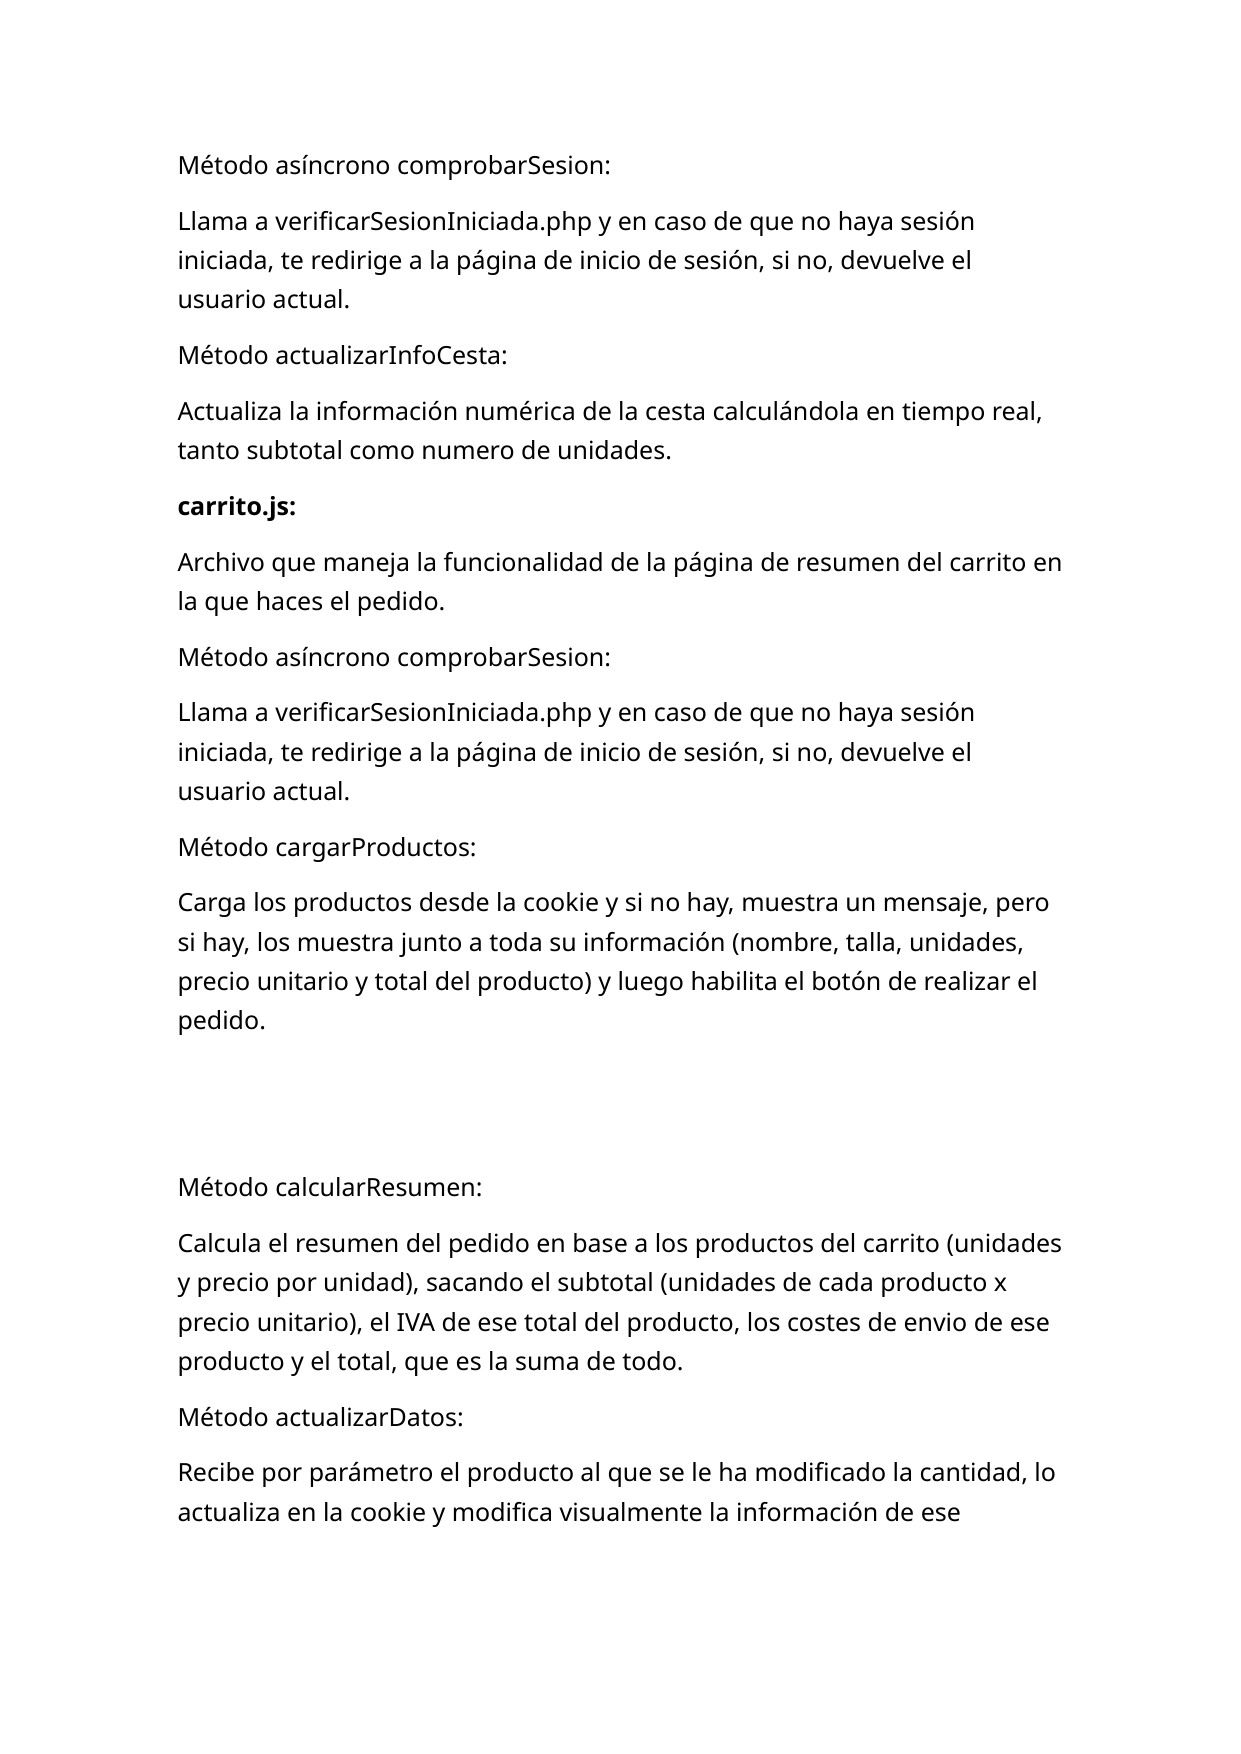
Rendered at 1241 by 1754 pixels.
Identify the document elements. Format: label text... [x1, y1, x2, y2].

text Método actualizarInfoCesta: [177, 338, 1063, 372]
text Llama a verificarSesionIniciada.php y en caso de que no haya sesión iniciada, te redirige a la página de inicio de sesión, si no, devuelve el usuario actual. [177, 695, 1063, 807]
text Método cargarProductos: [177, 829, 1063, 863]
text Método calcularResumen: [177, 1170, 1063, 1204]
text Carga los productos desde la cookie y si no hay, muestra un mensaje, pero si hay, los muestra junto a toda su información (nombre, talla, unidades, precio unitario y total del producto) y luego habilita el botón de realizar el pedido. [177, 885, 1063, 1037]
text Actualiza la información numérica de la cesta calculándola en tiempo real, tanto subtotal como numero de unidades. [177, 393, 1063, 467]
text carrito.js: [177, 488, 1063, 522]
text Método asíncrono comprobarSesion: [177, 639, 1063, 673]
text Llama a verificarSesionIniciada.php y en caso de que no haya sesión iniciada, te redirige a la página de inicio de sesión, si no, devuelve el usuario actual. [177, 203, 1063, 316]
text Método actualizarDatos: [177, 1399, 1063, 1433]
text Archivo que maneja la funcionalidad de la página de resumen del carrito en la que haces el pedido. [177, 544, 1063, 617]
text Método asíncrono comprobarSesion: [177, 148, 1063, 182]
text Calcula el resumen del pedido en base a los productos del carrito (unidades y precio por unidad), sacando el subtotal (unidades de cada producto x precio unitario), el IVA de ese total del producto, los costes de envio de ese producto y el total, que es la suma de todo. [177, 1226, 1063, 1377]
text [177, 1455, 1063, 1528]
